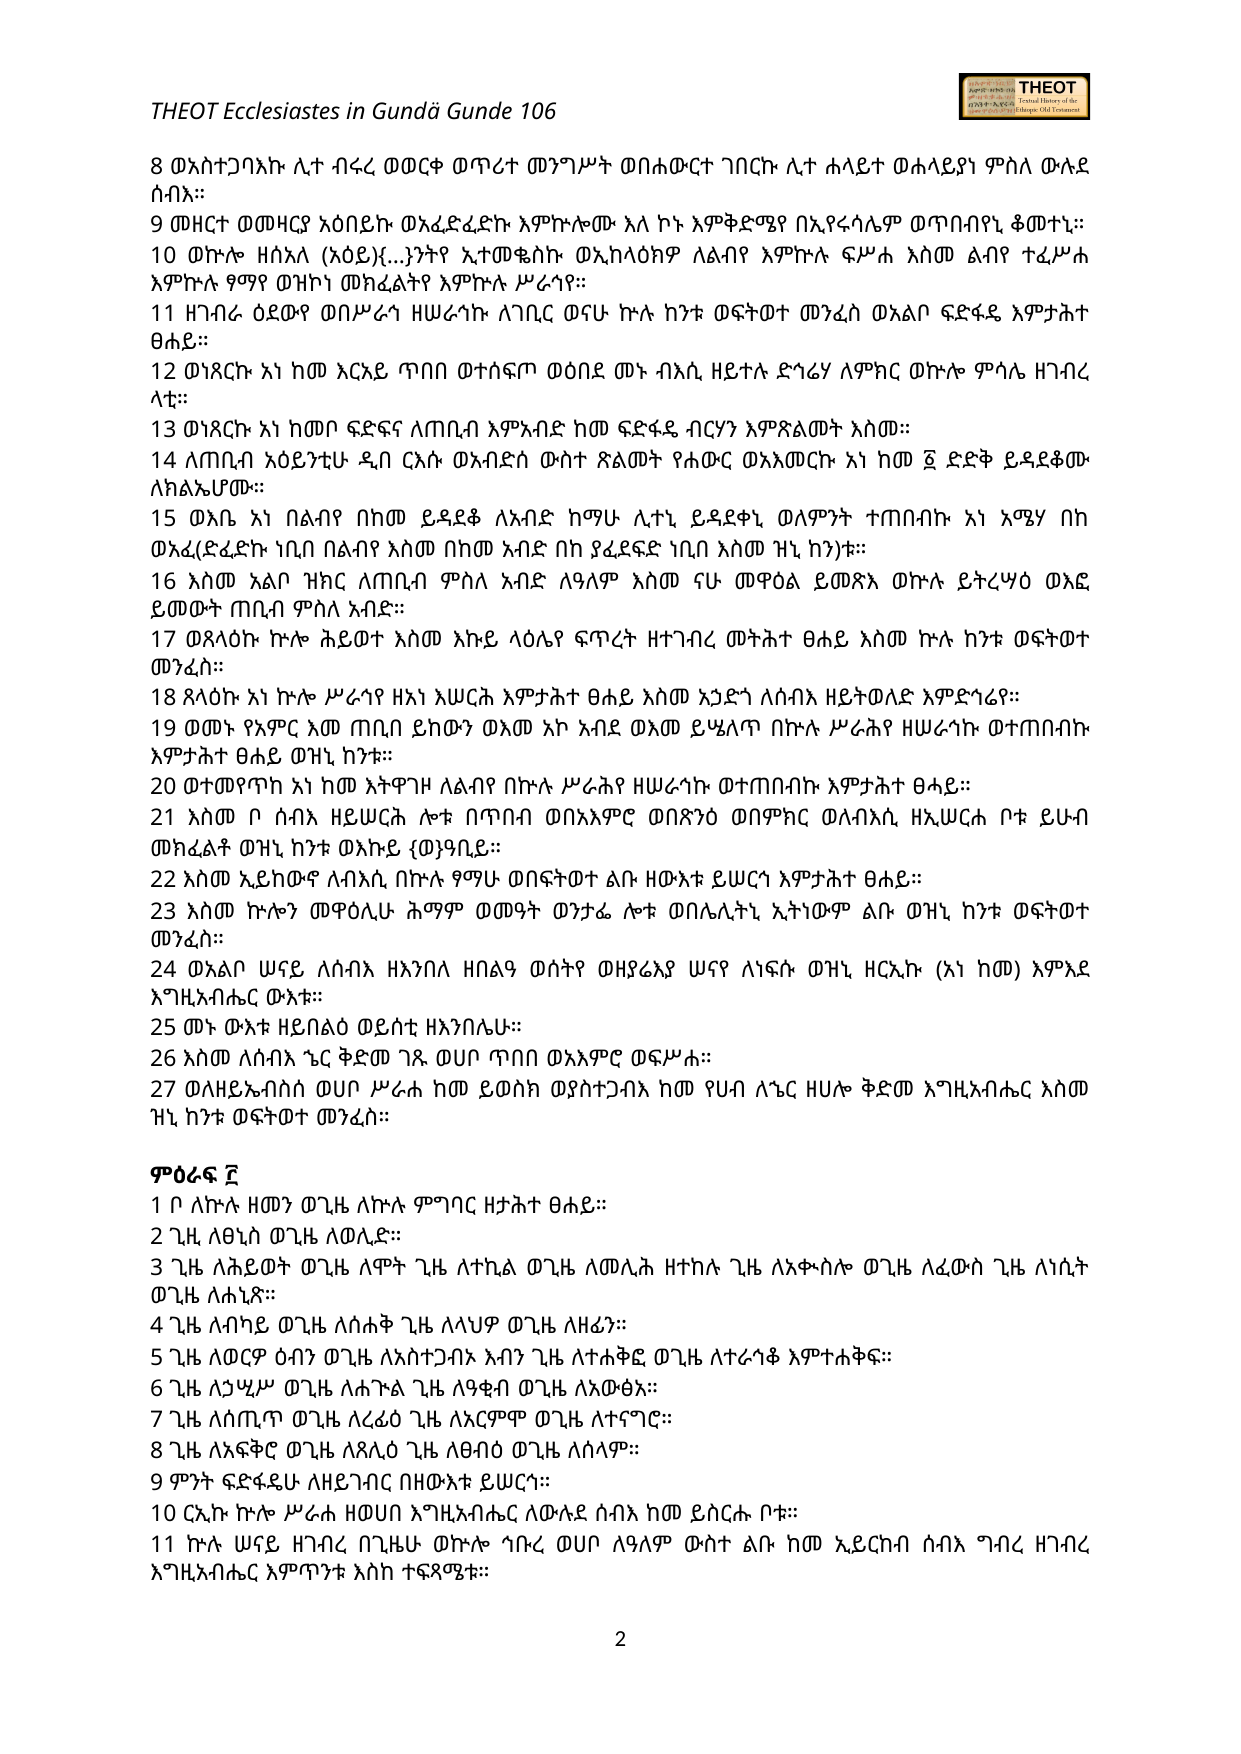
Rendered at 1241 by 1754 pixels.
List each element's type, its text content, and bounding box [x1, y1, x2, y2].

text 27 ወለዘይኤብስሰ ወሀቦ ሥራሐ ከመ ይወስክ ወያስተጋብእ ከመ የሀብ ለኄር ዘሀሎ ቅድመ እግዚአብሔር እስመ ዝኒ ከንቱ ወፍትወተ መንፈስ። [150, 1073, 1090, 1131]
picture [958, 73, 1091, 120]
text 13 ወነጸርኩ አነ ከመቦ ፍድፍና ለጠቢብ እምአብድ ከመ ፍድፋዴ ብርሃን እምጽልመት እስመ። [150, 413, 1090, 444]
text 17 ወጸላዕኩ ኵሎ ሕይወተ እስመ እኩይ ላዕሌየ ፍጥረት ዘተገብረ መትሕተ ፀሐይ እስመ ኵሉ ከንቱ ወፍትወተ መንፈስ። [150, 622, 1090, 680]
text 10 ወኵሎ ዘሰአለ (አዕይ){…}ንትየ ኢተመቈስኩ ወኢከላዕክዎ ለልብየ እምኵሉ ፍሥሐ እስመ ልብየ ተፈሥሐ እምኵሉ ፃማየ ወዝኮነ መክፈልትየ እምኵሉ ሥራኅየ። [150, 239, 1090, 297]
text 5 ጊዜ ለወርዎ ዕብን ወጊዜ ለአስተጋብኦ እብን ጊዜ ለተሐቅፎ ወጊዜ ለተራኅቆ እምተሐቅፍ። [150, 1340, 1090, 1372]
text 24 ወአልቦ ሠናይ ለሰብእ ዘእንበለ ዘበልዓ ወሰትየ ወዘያሬእያ ሠናየ ለነፍሱ ወዝኒ ዘርኢኩ (አነ ከመ) እምእደ እግዚአብሔር ውእቱ። [150, 952, 1090, 1010]
text 22 እስመ ኢይከውኖ ለብእሲ በኵሉ ፃማሁ ወበፍትወተ ልቡ ዘውእቱ ይሠርኅ እምታሕተ ፀሐይ። [150, 863, 1090, 894]
text 20 ወተመየጥከ አነ ከመ እትዋገዞ ለልብየ በኵሉ ሥራሕየ ዘሠራኅኩ ወተጠበብኩ እምታሕተ ፀሓይ። [150, 769, 1090, 801]
text 15 ወእቤ አነ በልብየ በከመ ይዳደቆ ለአብድ ከማሁ ሊተኒ ይዳደቀኒ ወለምንት ተጠበብኩ አነ አሜሃ በከ ወአፈ(ድፈድኩ ነቢበ በልብየ እስመ በከመ አብድ በከ ያፈደፍድ ነቢበ እስመ ዝኒ ከን)ቱ። [150, 502, 1090, 564]
text ምዕራፍ ፫ [150, 1162, 1090, 1189]
text 10 ርኢኩ ኵሎ ሥራሐ ዘወሀበ እግዚአብሔር ለውሉደ ሰብእ ከመ ይስርሑ ቦቱ። [150, 1497, 1090, 1528]
text 6 ጊዜ ለኃሢሥ ወጊዜ ለሐጒል ጊዜ ለዓቂብ ወጊዜ ለአውፅአ። [150, 1372, 1090, 1403]
text 7 ጊዜ ለሰጢጥ ወጊዜ ለረፊዕ ጊዜ ለአርምሞ ወጊዜ ለተናግሮ። [150, 1403, 1090, 1434]
text 19 ወመኑ የአምር እመ ጠቢበ ይከውን ወእመ አኮ አብደ ወእመ ይሤለጥ በኵሉ ሥራሕየ ዘሠራኅኩ ወተጠበብኩ እምታሕተ ፀሐይ ወዝኒ ከንቱ። [150, 712, 1090, 769]
text 1 ቦ ለኵሉ ዘመን ወጊዜ ለኵሉ ምግባር ዘታሕተ ፀሐይ። [150, 1189, 1090, 1220]
text 16 እስመ አልቦ ዝክር ለጠቢብ ምስለ አብድ ለዓለም እስመ ናሁ መዋዕል ይመጽእ ወኵሉ ይትረሣዕ ወእፎ ይመውት ጠቢብ ምስለ አብድ። [150, 564, 1090, 622]
text 25 መኑ ውእቱ ዘይበልዕ ወይሰቲ ዘእንበሌሁ። [150, 1010, 1090, 1042]
text 14 ለጠቢብ አዕይንቲሁ ዲበ ርእሱ ወአብድሰ ውስተ ጽልመት የሐውር ወአእመርኩ አነ ከመ ፩ ድድቅ ይዳደቆሙ ለክልኤሆሙ። [150, 444, 1090, 502]
text 26 እስመ ለሰብእ ኄር ቅድመ ገጹ ወሀቦ ጥበበ ወአእምሮ ወፍሥሐ። [150, 1042, 1090, 1073]
text 8 ጊዜ ለአፍቅሮ ወጊዜ ለጸሊዕ ጊዜ ለፀብዕ ወጊዜ ለሰላም። [150, 1434, 1090, 1465]
text 8 ወአስተጋባእኩ ሊተ ብሩረ ወወርቀ ወጥሪተ መንግሥት ወበሐውርተ ገበርኩ ሊተ ሐላይተ ወሐላይያነ ምስለ ውሉደ ሰብእ። [150, 150, 1090, 208]
text 2 ጊዚ ለፀኒስ ወጊዜ ለወሊድ። [150, 1220, 1090, 1251]
text 4 ጊዜ ለብካይ ወጊዜ ለሰሐቅ ጊዜ ለላህዎ ወጊዜ ለዘፊን። [150, 1309, 1090, 1340]
text 3 ጊዜ ለሕይወት ወጊዜ ለሞት ጊዜ ለተኪል ወጊዜ ለመሊሕ ዘተከሉ ጊዜ ለአቊስሎ ወጊዜ ለፈውስ ጊዜ ለነሲት ወጊዜ ለሐኒጽ። [150, 1251, 1090, 1309]
text 18 ጸላዕኩ አነ ኵሎ ሥራኅየ ዘአነ እሠርሕ እምታሕተ ፀሐይ እስመ አኃድጎ ለሰብእ ዘይትወለድ እምድኅሬየ። [150, 680, 1090, 712]
text 12 ወነጸርኩ አነ ከመ እርአይ ጥበበ ወተሰፍጦ ወዕበደ መኑ ብእሲ ዘይተሉ ድኅሬሃ ለምክር ወኵሎ ምሳሌ ዘገብረ ላቲ። [150, 355, 1090, 413]
text 11 ኵሉ ሠናይ ዘገብረ በጊዜሁ ወኵሎ ኅቡረ ወሀቦ ለዓለም ውስተ ልቡ ከመ ኢይርከብ ሰብእ ግብረ ዘገብረ እግዚአብሔር እምጥንቱ እስከ ተፍጻሜቱ። [150, 1528, 1090, 1586]
text 11 ዘገብራ ዕደውየ ወበሥራኅ ዘሠራኅኩ ለገቢር ወናሁ ኵሉ ከንቱ ወፍትወተ መንፈስ ወአልቦ ፍድፋዴ እምታሕተ ፀሐይ። [150, 297, 1090, 355]
text 9 መዘርተ ወመዛርያ አዕበይኩ ወአፈድፈድኩ እምኵሎሙ እለ ኮኑ እምቅድሜየ በኢየሩሳሌም ወጥበብየኒ ቆመተኒ። [150, 208, 1090, 239]
text 9 ምንት ፍድፋዴሁ ለዘይገብር በዘውእቱ ይሠርኅ። [150, 1465, 1090, 1497]
text 23 እስመ ኵሎን መዋዕሊሁ ሕማም ወመዓት ወንታፌ ሎቱ ወበሌሊትኒ ኢትነውም ልቡ ወዝኒ ከንቱ ወፍትወተ መንፈስ። [150, 894, 1090, 952]
text 21 እስመ ቦ ሰብእ ዘይሠርሕ ሎቱ በጥበብ ወበአእምሮ ወበጽንዕ ወበምክር ወለብእሲ ዘኢሠርሐ ቦቱ ይሁብ መክፈልቶ ወዝኒ ከንቱ ወእኩይ {ወ}ዓቢይ። [150, 801, 1090, 863]
